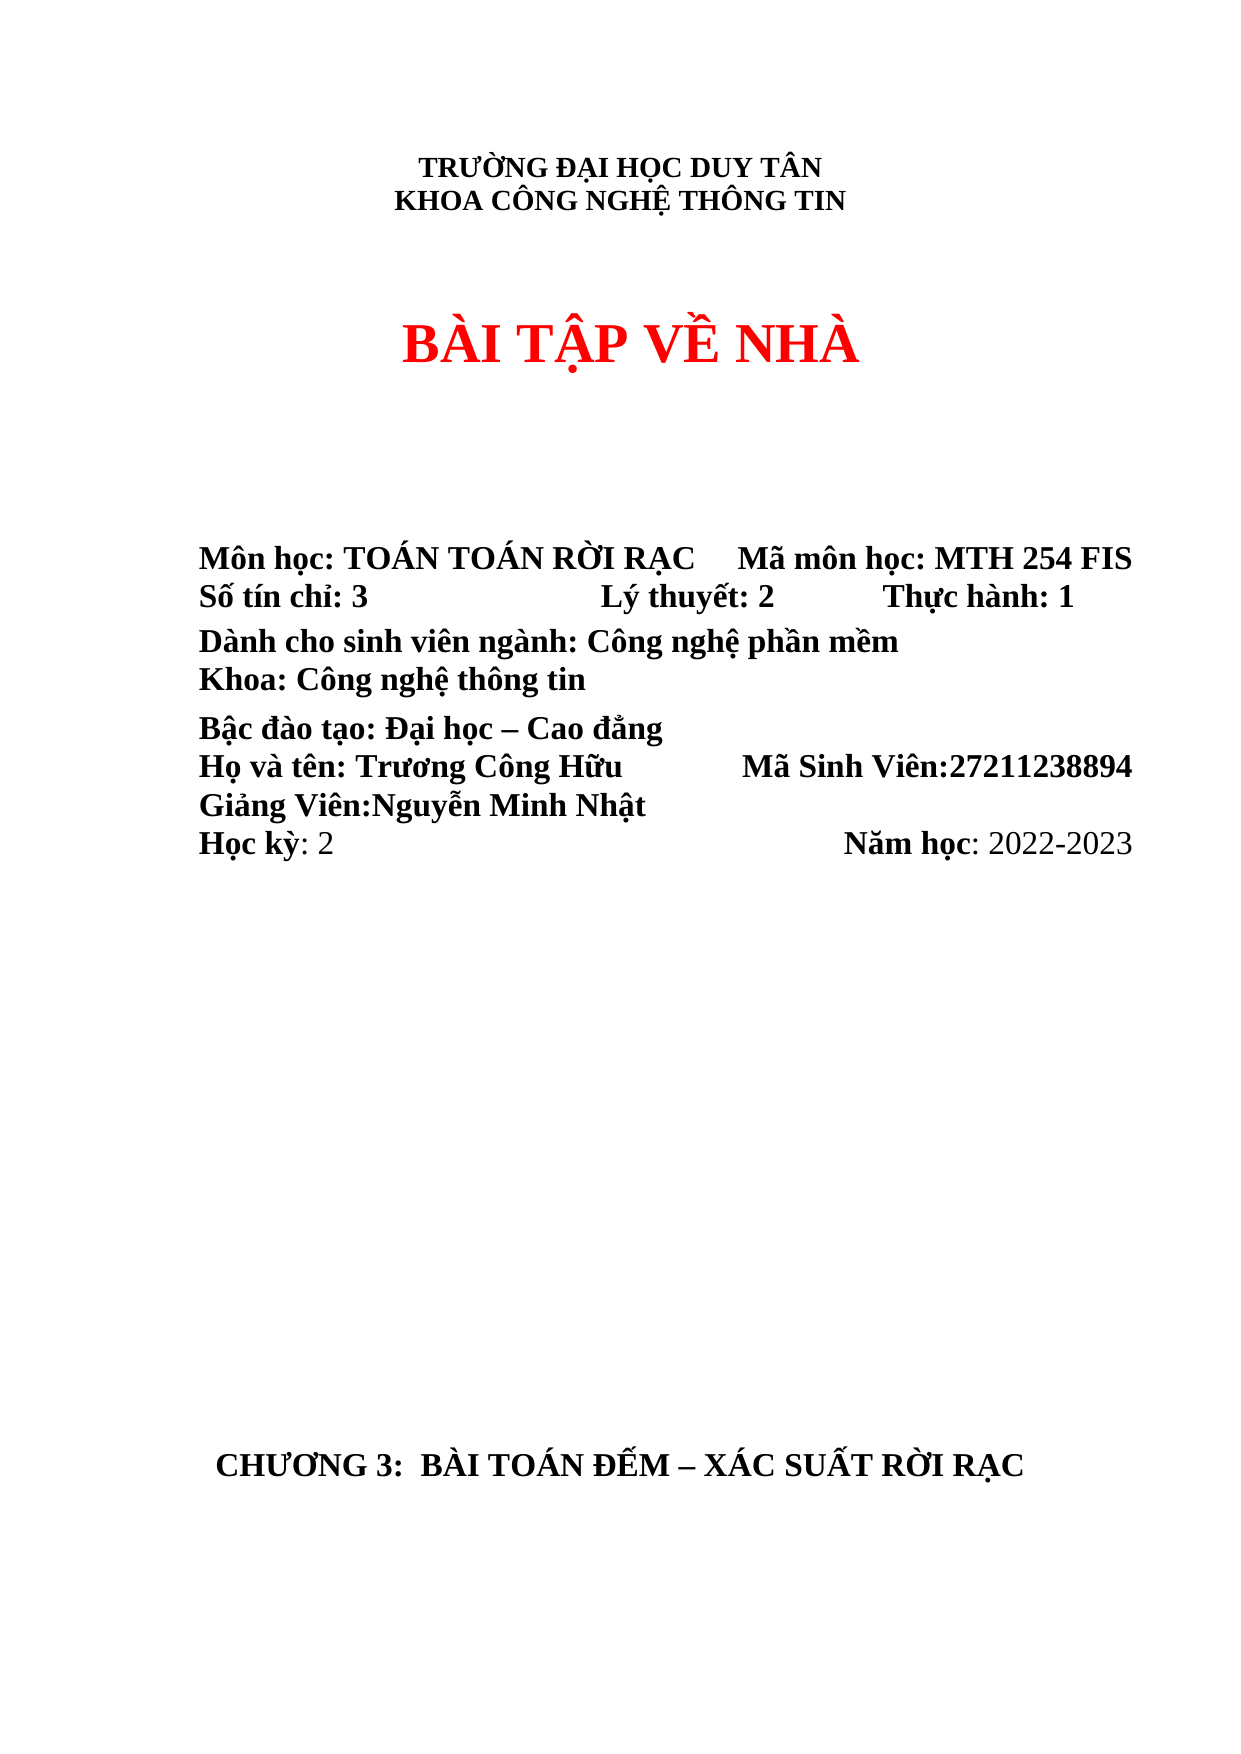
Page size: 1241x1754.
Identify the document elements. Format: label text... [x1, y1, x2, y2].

table_header TRƯỜNG ĐẠI HỌC DUY TÂN KHOA CÔNG NGHỆ THÔNG TIN [176, 150, 1064, 265]
table_header BÀI TẬP VỀ NHÀ [188, 310, 1075, 1084]
text CHƯƠNG 3: BÀI TOÁN ĐẾM – XÁC SUẤT RỜI RẠC [187, 1446, 1053, 1484]
